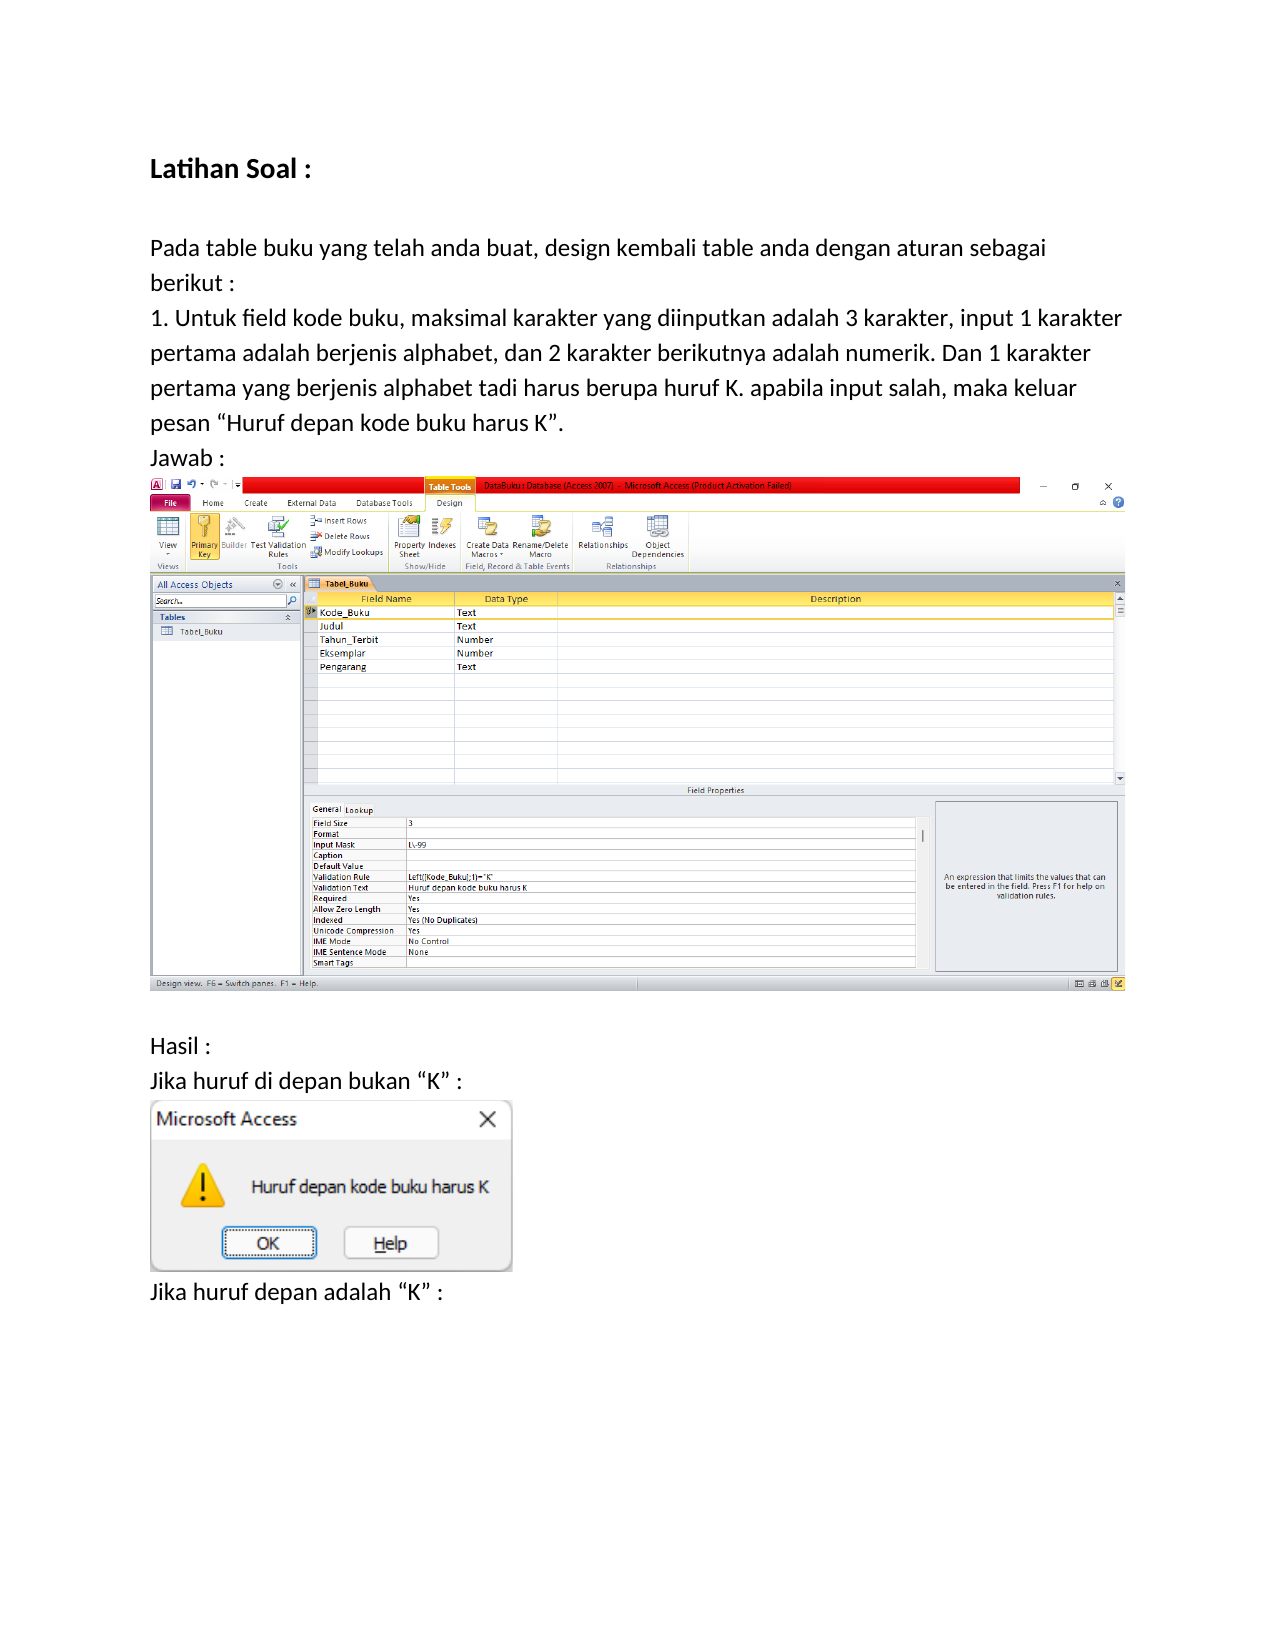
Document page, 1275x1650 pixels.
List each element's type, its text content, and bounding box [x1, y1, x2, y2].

text Pada table buku yang telah anda buat, design kembali table anda dengan aturan sebagai berikut : [150, 232, 1125, 297]
text Jika huruf depan adalah “K” : [150, 1276, 1125, 1307]
text Hasil : [150, 1030, 1125, 1061]
picture [150, 476, 1125, 991]
text Jika huruf di depan bukan “K” : [150, 1065, 1125, 1096]
text Latihan Soal : [150, 150, 1125, 186]
picture [150, 1100, 513, 1272]
text 1. Untuk field kode buku, maksimal karakter yang diinputkan adalah 3 karakter, input 1 karakter pertama adalah berjenis alphabet, dan 2 karakter berikutnya adalah numerik. Dan 1 karakter pertama yang berjenis alphabet tadi harus berupa huruf K. apabila input salah, maka keluar pesan “Huruf depan kode buku harus K”. [150, 302, 1125, 437]
text Jawab : [150, 442, 1125, 472]
